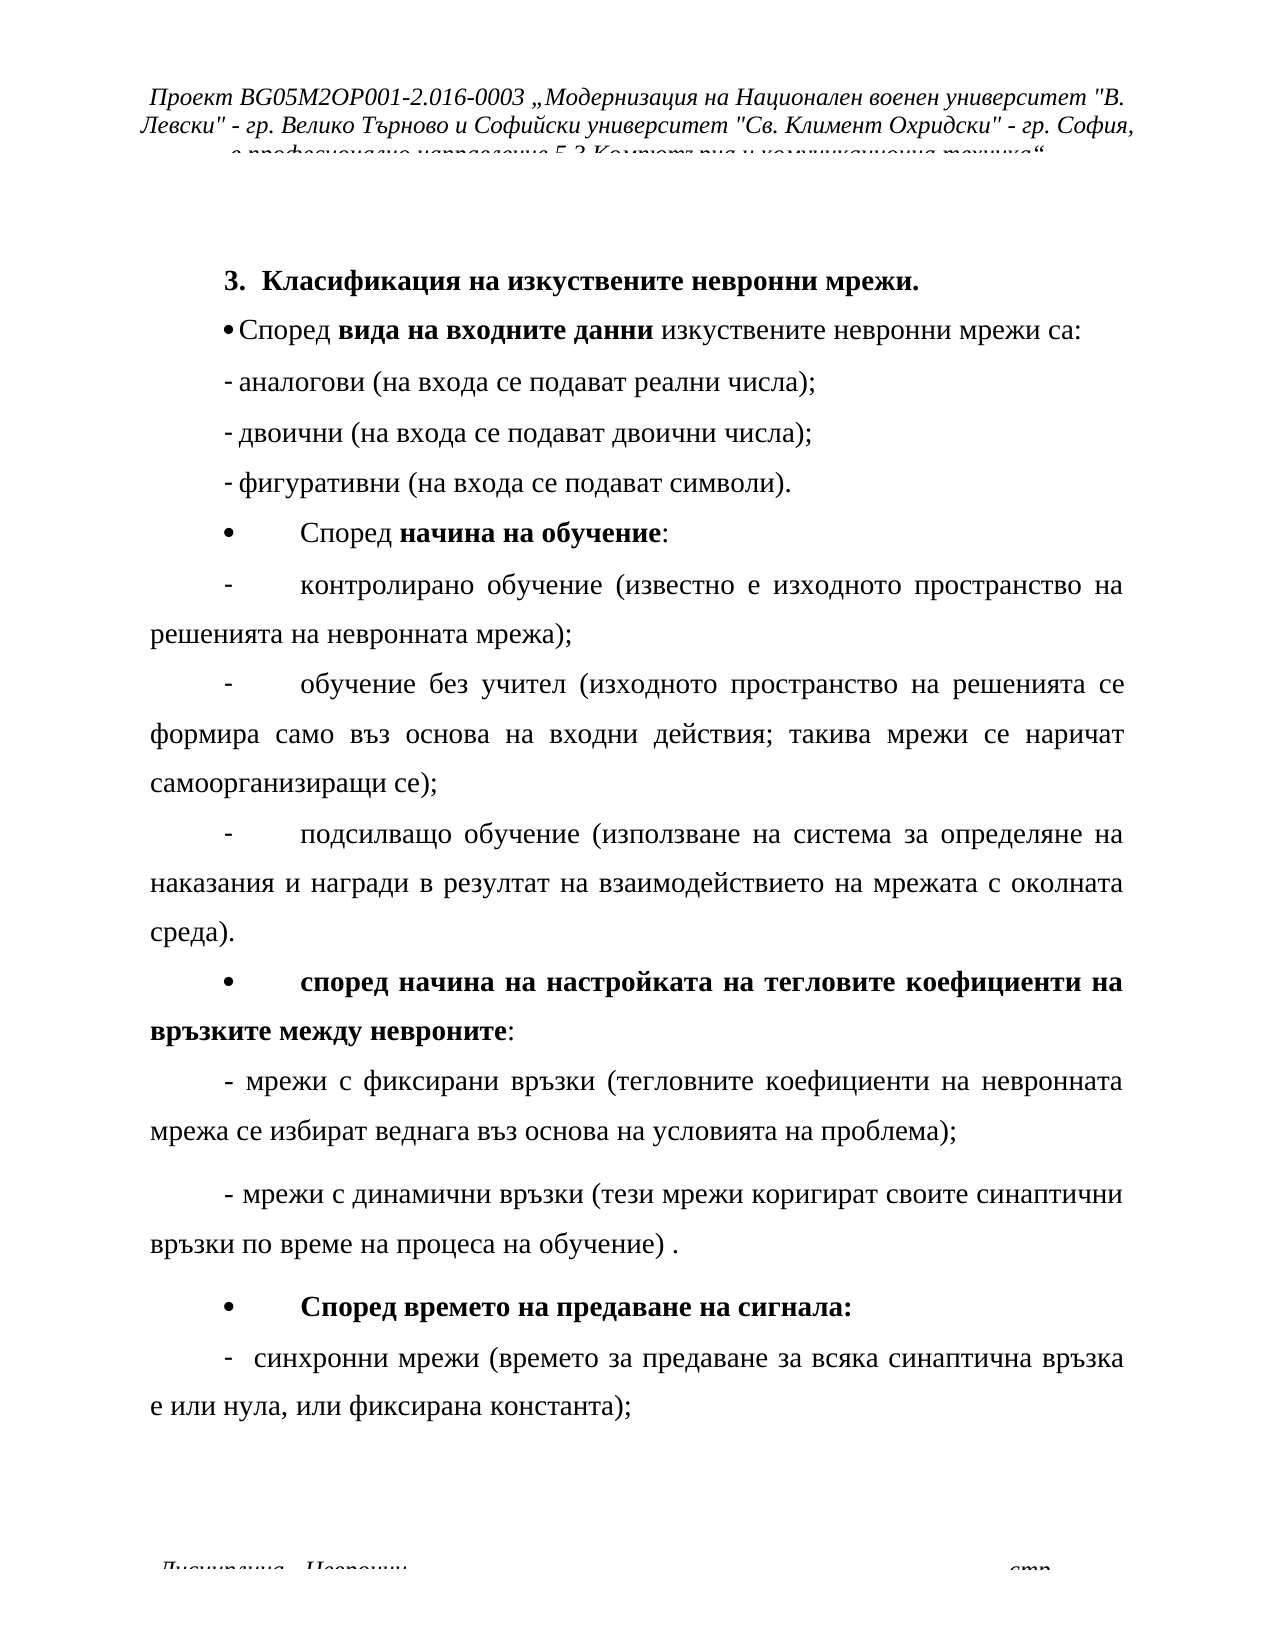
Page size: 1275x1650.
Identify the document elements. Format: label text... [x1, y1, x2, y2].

list обучение без учител (изходното пространство на решенията се формира само въз основа на входни действия; такива мрежи се наричат самоорганизиращи се); [150, 665, 1125, 799]
subtitle Според времето на предаване на сигнала: [224, 1289, 1239, 1322]
list мрежи с динамични връзки (тези мрежи коригират своите синаптични връзки по време на процеса на обучение) . [150, 1176, 1124, 1259]
subtitle Класификация на изкуствените невронни мрежи. [224, 263, 1239, 297]
list подсилващо обучение (използване на система за определяне на наказания и награди в резултат на взаимодействието на мрежата с околната среда). [150, 815, 1124, 947]
list фигуративни (на входа се подават символи). [224, 464, 1239, 500]
list синхронни мрежи (времето за предаване за всяка синаптична връзка е или нула, или фиксирана константа); [150, 1339, 1124, 1422]
list двоични (на входа се подават двоични числа); [224, 414, 1239, 449]
list аналогови (на входа се подават реални числа); [224, 363, 1239, 398]
list Според вида на входните данни изкуствените невронни мрежи са: [224, 312, 1239, 346]
list контролирано обучение (известно е изходното пространство на решенията на невронната мрежа); [150, 566, 1124, 649]
subtitle според начина на настройката на тегловите коефициенти на връзките между невроните: [150, 964, 1124, 1047]
list мрежи с фиксирани връзки (тегловните коефициенти на невронната мрежа се избират веднага въз основа на условията на проблема); [150, 1063, 1124, 1147]
list Според начина на обучение: [224, 515, 1239, 549]
